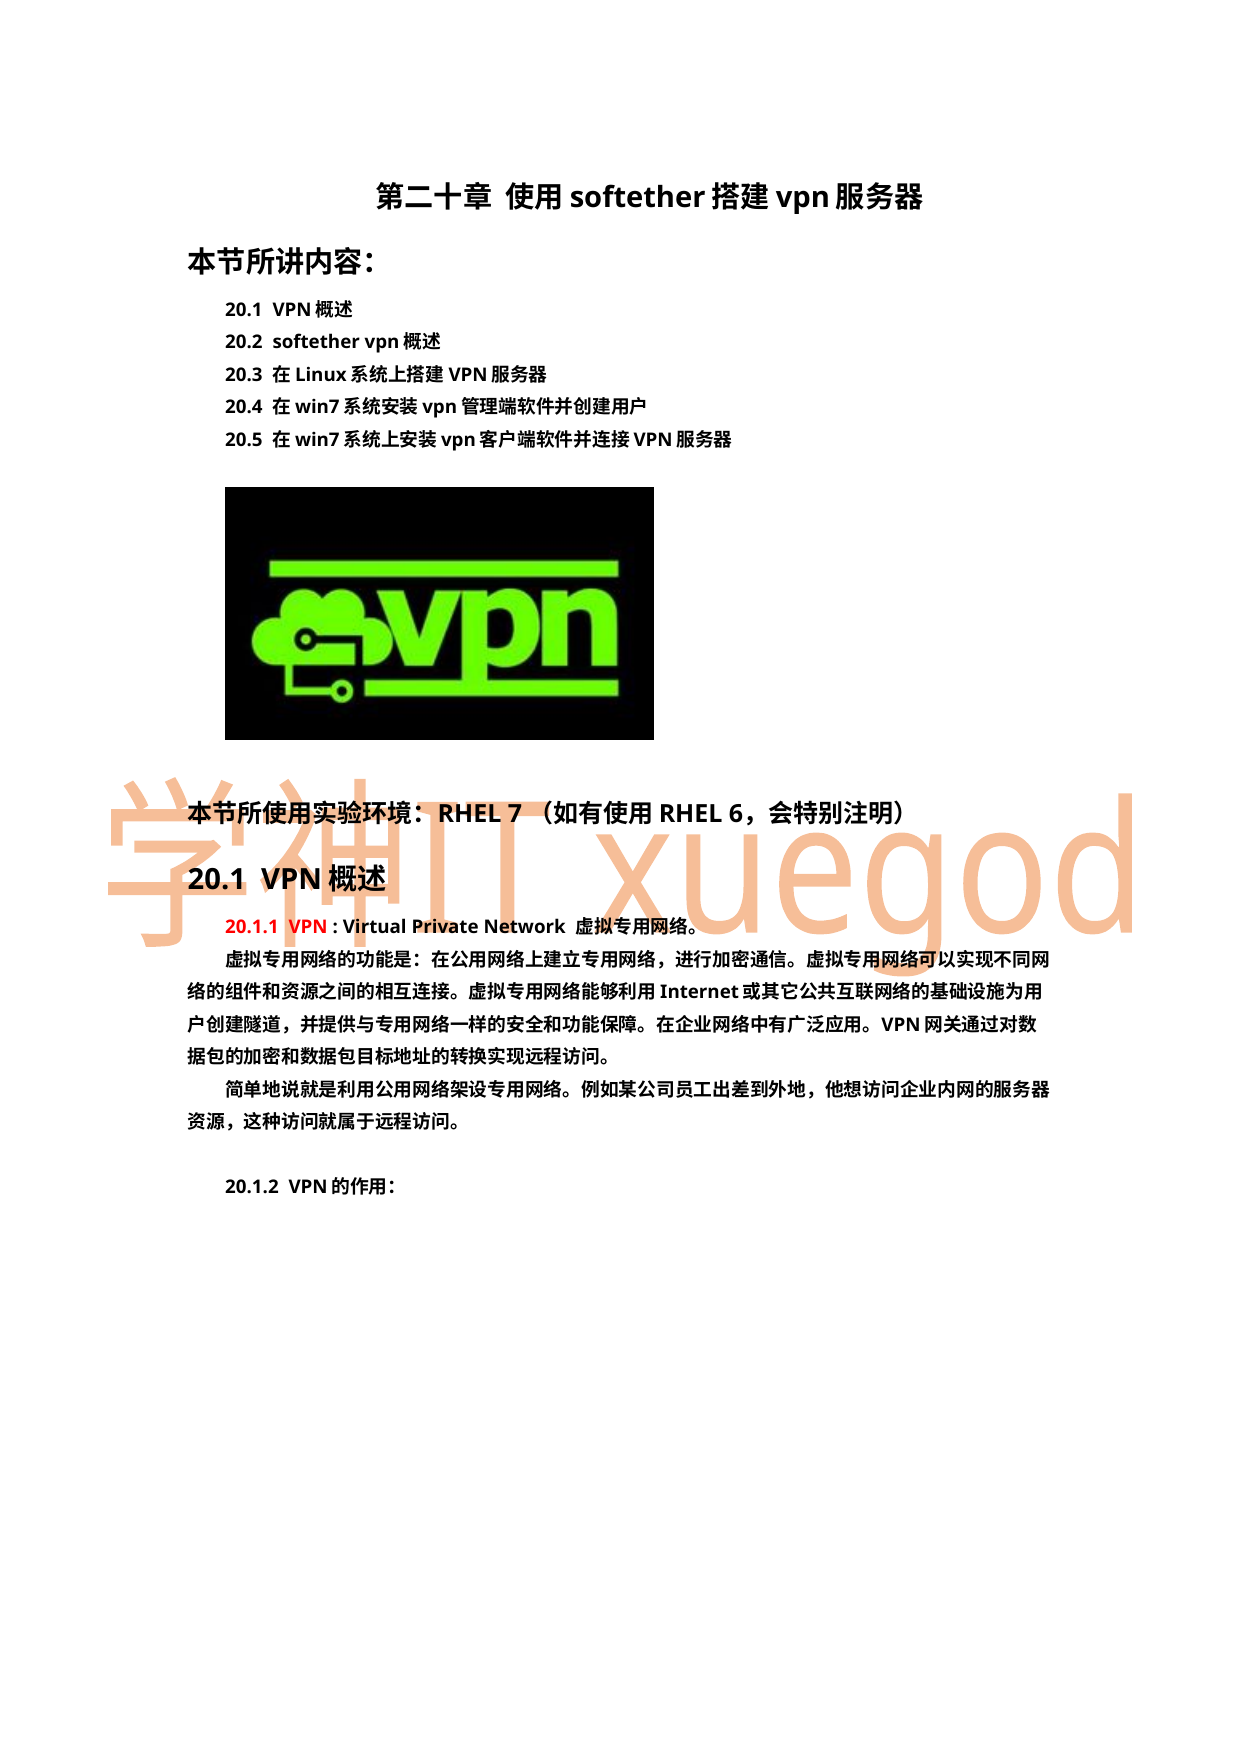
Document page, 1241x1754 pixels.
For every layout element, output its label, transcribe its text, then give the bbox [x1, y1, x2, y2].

text 20.4 在win7系统安装vpn管理端软件并创建用户 [187, 389, 1053, 422]
text 简单地说就是利用公用网络架设专用网络。例如某公司员工出差到外地，他想访问企业内网的服务器资源，这种访问就属于远程访问。 [187, 1072, 1053, 1137]
picture [225, 487, 654, 740]
text 第二十章 使用softether搭建vpn服务器 [187, 162, 1053, 227]
text 本节所讲内容： [187, 227, 1053, 292]
text 虚拟专用网络的功能是：在公用网络上建立专用网络，进行加密通信。虚拟专用网络可以实现不同网络的组件和资源之间的相互连接。虚拟专用网络能够利用Internet或其它公共互联网络的基础设施为用户创建隧道，并提供与专用网络一样的安全和功能保障。在企业网络中有广泛应用。VPN网关通过对数据包的加密和数据包目标地址的转换实现远程访问。 [187, 942, 1053, 1072]
text 20.3 在Linux系统上搭建 VPN服务器 [187, 357, 1053, 389]
text 20.1 VPN概述 [187, 844, 1053, 909]
text 20.1.1 VPN : Virtual Private Network 虚拟专用网络。 [187, 909, 1053, 942]
text 20.5 在win7系统上安装vpn客户端软件并连接VPN服务器 [187, 422, 1053, 454]
text 20.1.2 VPN的作用： [187, 1169, 1053, 1202]
text 本节所使用实验环境：RHEL 7 （如有使用RHEL 6，会特别注明） [187, 779, 1053, 844]
text 20.1 VPN概述 [187, 292, 1053, 324]
text 20.2 softether vpn概述 [187, 324, 1053, 357]
